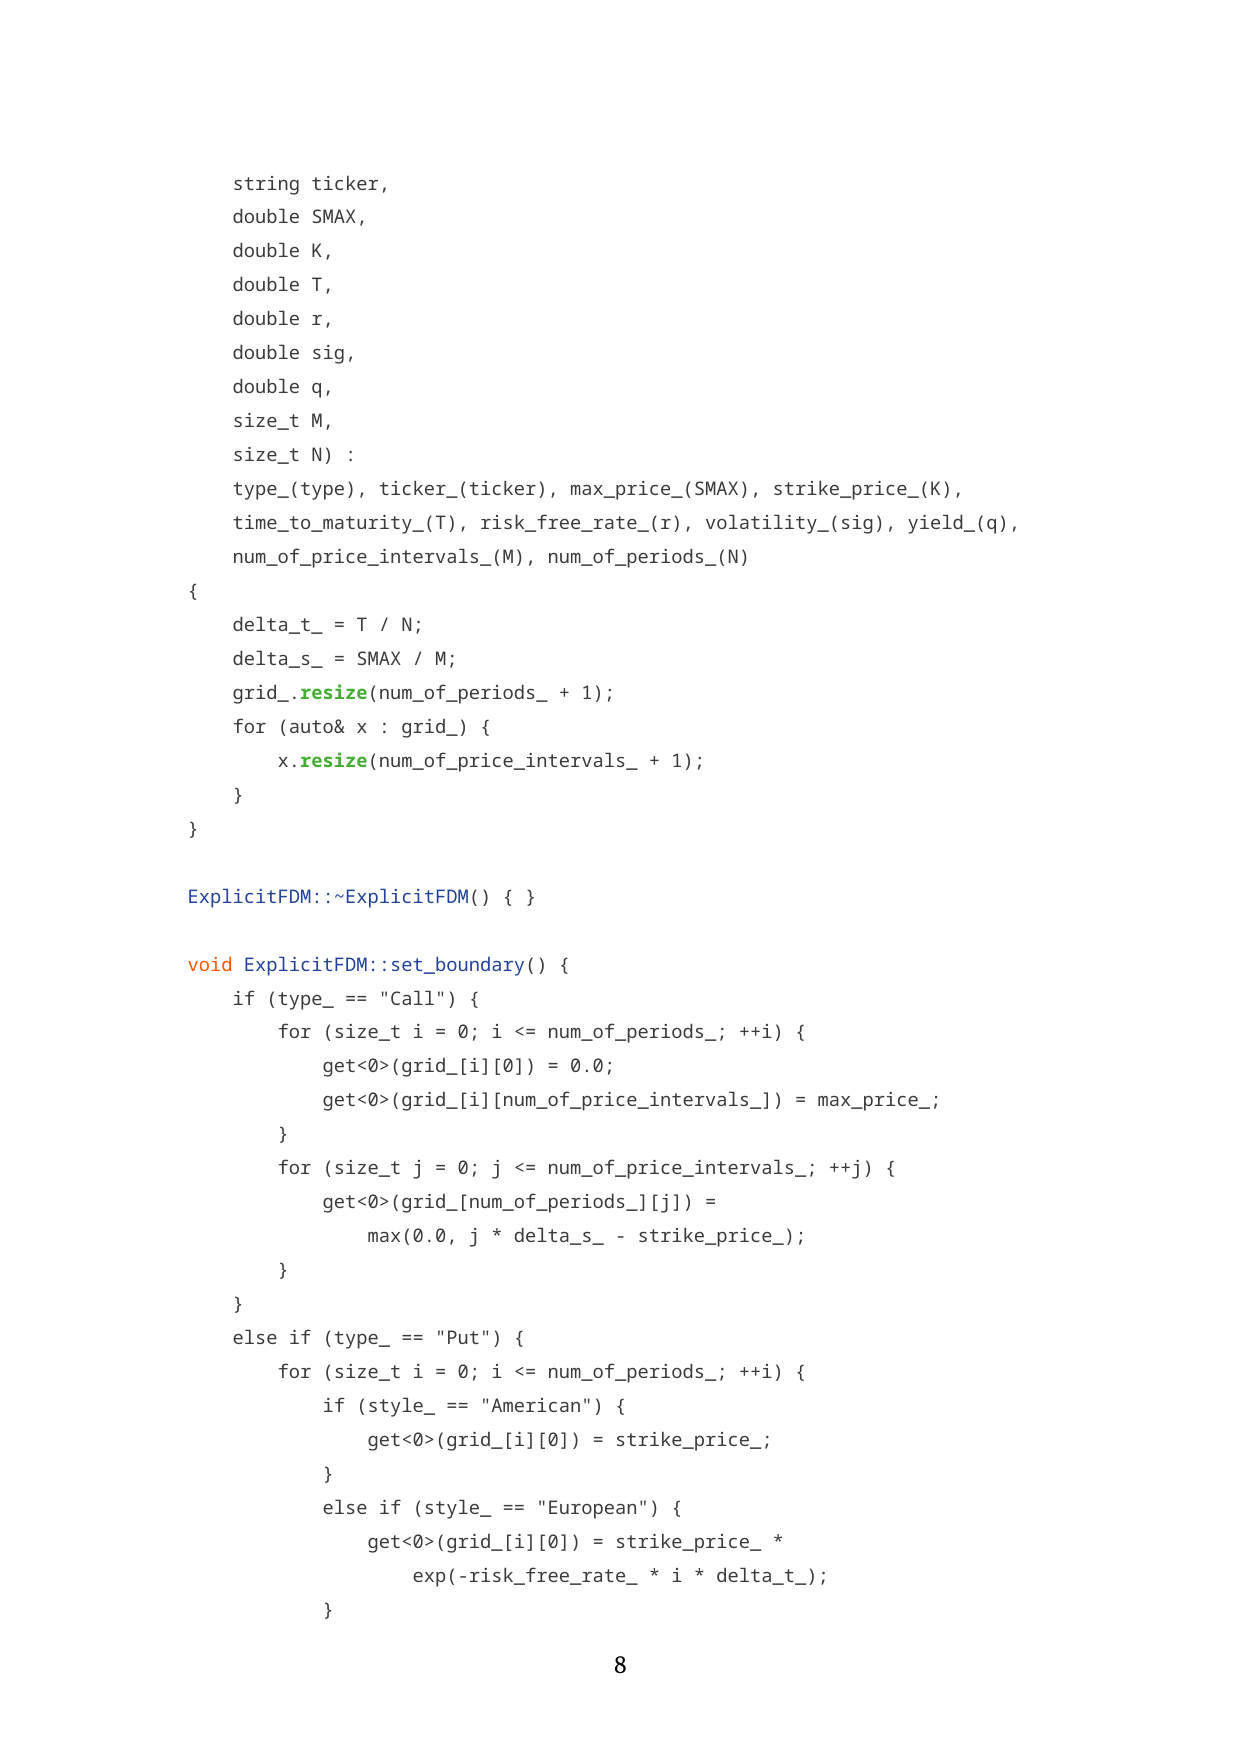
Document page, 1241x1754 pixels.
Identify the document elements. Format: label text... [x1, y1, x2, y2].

text get<0>(grid_[num_of_periods_][j]) = [187, 1184, 1053, 1218]
text double r, [187, 301, 1053, 335]
text void ExplicitFDM::set_boundary() { [187, 947, 1053, 981]
text size_t N) : [187, 437, 1053, 471]
text } [187, 1116, 1053, 1150]
text exp(-risk_free_rate_ * i * delta_t_); [187, 1558, 1053, 1592]
text } [187, 1456, 1053, 1490]
text for (size_t i = 0; i <= num_of_periods_; ++i) { [187, 1014, 1053, 1048]
text { [187, 573, 1053, 607]
text x.resize(num_of_price_intervals_ + 1); [187, 743, 1053, 777]
text double T, [187, 267, 1053, 301]
text double K, [187, 233, 1053, 267]
text num_of_price_intervals_(M), num_of_periods_(N) [187, 539, 1053, 573]
text } [187, 1592, 1053, 1626]
text if (style_ == "American") { [187, 1388, 1053, 1422]
text type_(type), ticker_(ticker), max_price_(SMAX), strike_price_(K), [187, 471, 1053, 505]
text double SMAX, [187, 199, 1053, 233]
text get<0>(grid_[i][0]) = strike_price_ * [187, 1524, 1053, 1558]
text for (auto& x : grid_) { [187, 709, 1053, 743]
text get<0>(grid_[i][0]) = 0.0; [187, 1048, 1053, 1082]
text else if (type_ == "Put") { [187, 1320, 1053, 1354]
text get<0>(grid_[i][0]) = strike_price_; [187, 1422, 1053, 1456]
text if (type_ == "Call") { [187, 981, 1053, 1014]
text string ticker, [187, 166, 1053, 199]
text time_to_maturity_(T), risk_free_rate_(r), volatility_(sig), yield_(q), [187, 505, 1053, 539]
text ExplicitFDM::~ExplicitFDM() { } [187, 879, 1053, 913]
text delta_t_ = T / N; [187, 607, 1053, 641]
text for (size_t i = 0; i <= num_of_periods_; ++i) { [187, 1354, 1053, 1388]
text else if (style_ == "European") { [187, 1490, 1053, 1524]
text } [187, 777, 1053, 811]
text } [187, 811, 1053, 845]
text } [187, 1286, 1053, 1320]
text for (size_t j = 0; j <= num_of_price_intervals_; ++j) { [187, 1150, 1053, 1184]
text grid_.resize(num_of_periods_ + 1); [187, 675, 1053, 709]
text max(0.0, j * delta_s_ - strike_price_); [187, 1218, 1053, 1252]
text double sig, [187, 335, 1053, 369]
text double q, [187, 369, 1053, 403]
text size_t M, [187, 403, 1053, 437]
text delta_s_ = SMAX / M; [187, 641, 1053, 675]
text get<0>(grid_[i][num_of_price_intervals_]) = max_price_; [187, 1082, 1053, 1116]
text } [187, 1252, 1053, 1286]
